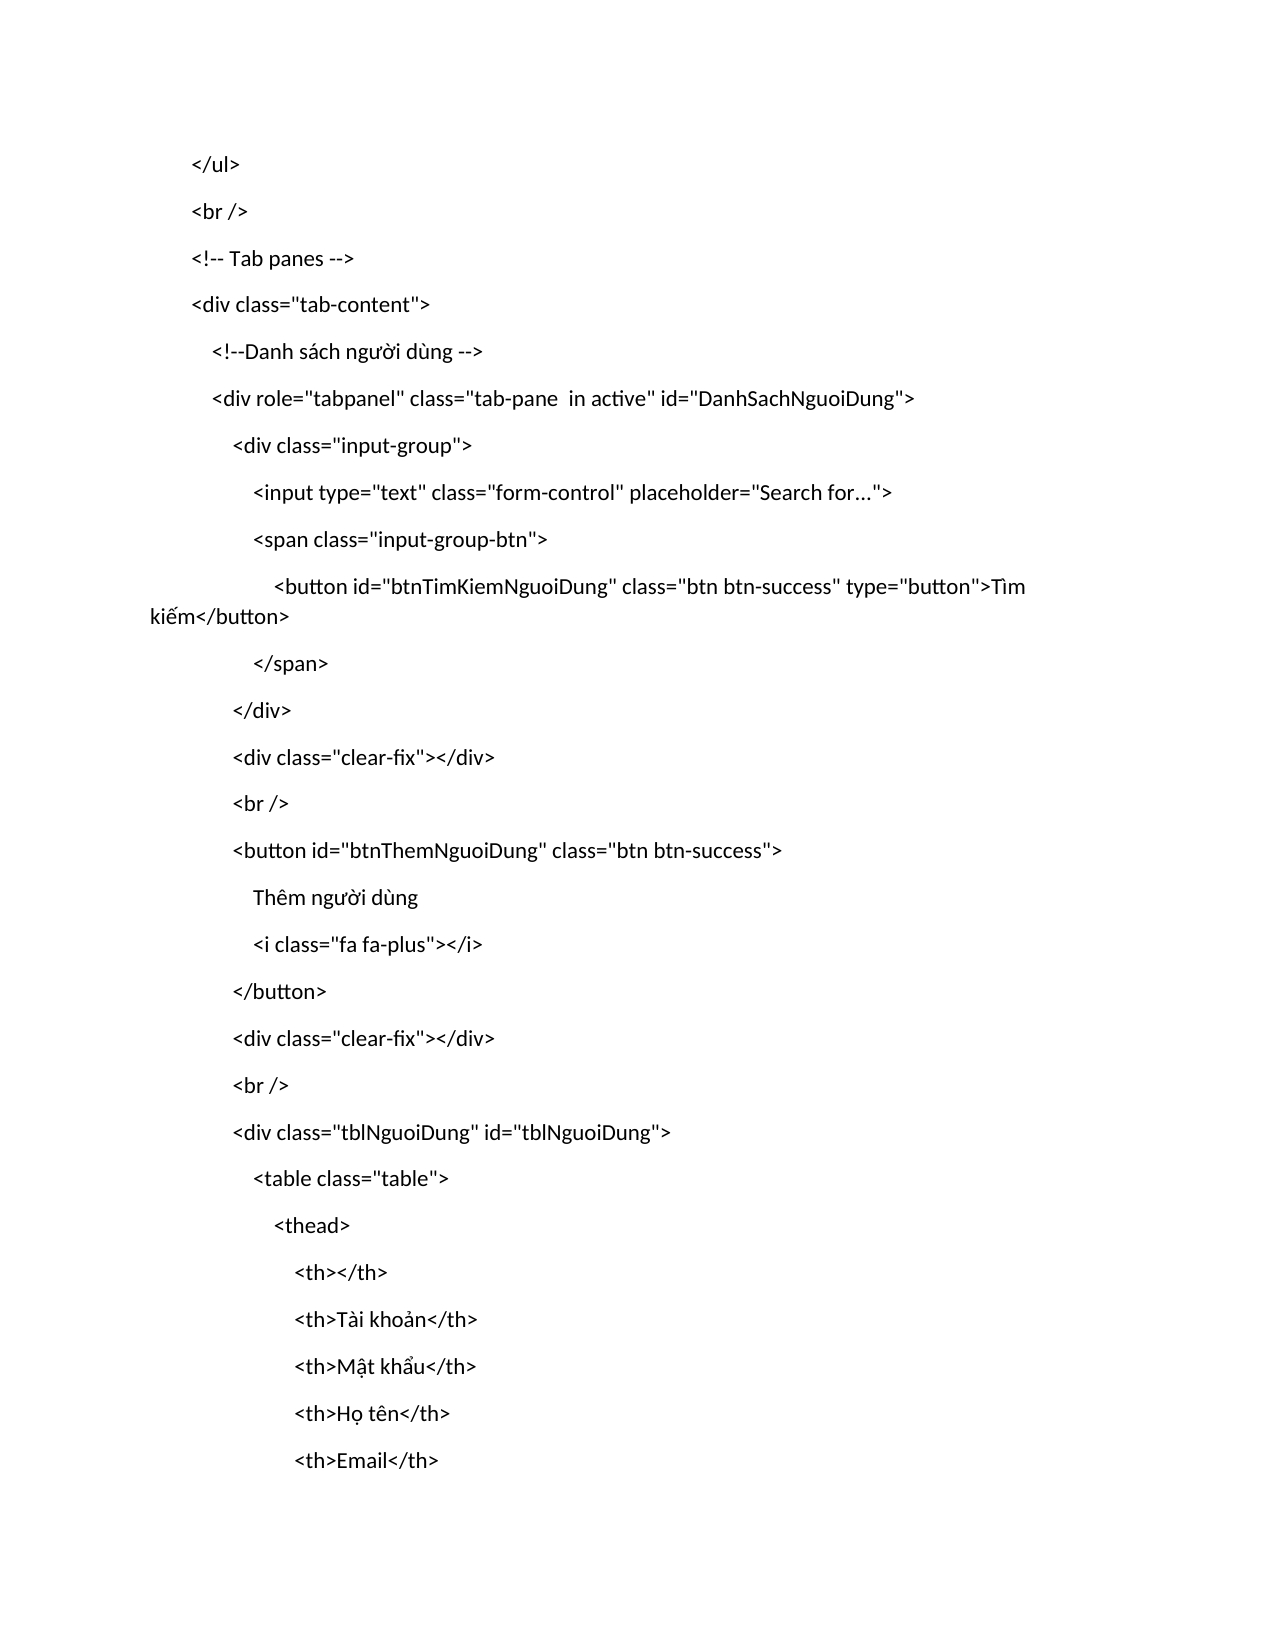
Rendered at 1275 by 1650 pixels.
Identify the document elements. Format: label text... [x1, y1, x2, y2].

text <div class="tblNguoiDung" id="tblNguoiDung"> [150, 1118, 1125, 1146]
text <button id="btnTimKiemNguoiDung" class="btn btn-success" type="button">Tìm kiếm</button> [150, 572, 1125, 630]
text <!-- Tab panes --> [150, 244, 1125, 272]
text <th></th> [150, 1258, 1125, 1286]
text </span> [150, 649, 1125, 677]
text <th>Họ tên</th> [150, 1399, 1125, 1427]
text <br /> [150, 789, 1125, 818]
text <br /> [150, 1071, 1125, 1099]
text <button id="btnThemNguoiDung" class="btn btn-success"> [150, 836, 1125, 864]
text </button> [150, 977, 1125, 1005]
text <th>Email</th> [150, 1446, 1125, 1474]
text </div> [150, 696, 1125, 724]
text <div role="tabpanel" class="tab-pane in active" id="DanhSachNguoiDung"> [150, 384, 1125, 412]
text </ul> [150, 150, 1125, 178]
text <div class="clear-fix"></div> [150, 1024, 1125, 1052]
text <input type="text" class="form-control" placeholder="Search for..."> [150, 478, 1125, 506]
text <th>Tài khoản</th> [150, 1305, 1125, 1333]
text <br /> [150, 197, 1125, 225]
text <!--Danh sách người dùng --> [150, 337, 1125, 366]
text <thead> [150, 1211, 1125, 1239]
text <th>Mật khẩu</th> [150, 1352, 1125, 1380]
text <span class="input-group-btn"> [150, 525, 1125, 553]
text <div class="clear-fix"></div> [150, 743, 1125, 771]
text Thêm người dùng [150, 883, 1125, 911]
text <i class="fa fa-plus"></i> [150, 930, 1125, 958]
text <div class="tab-content"> [150, 291, 1125, 319]
text <div class="input-group"> [150, 431, 1125, 459]
text <table class="table"> [150, 1164, 1125, 1193]
